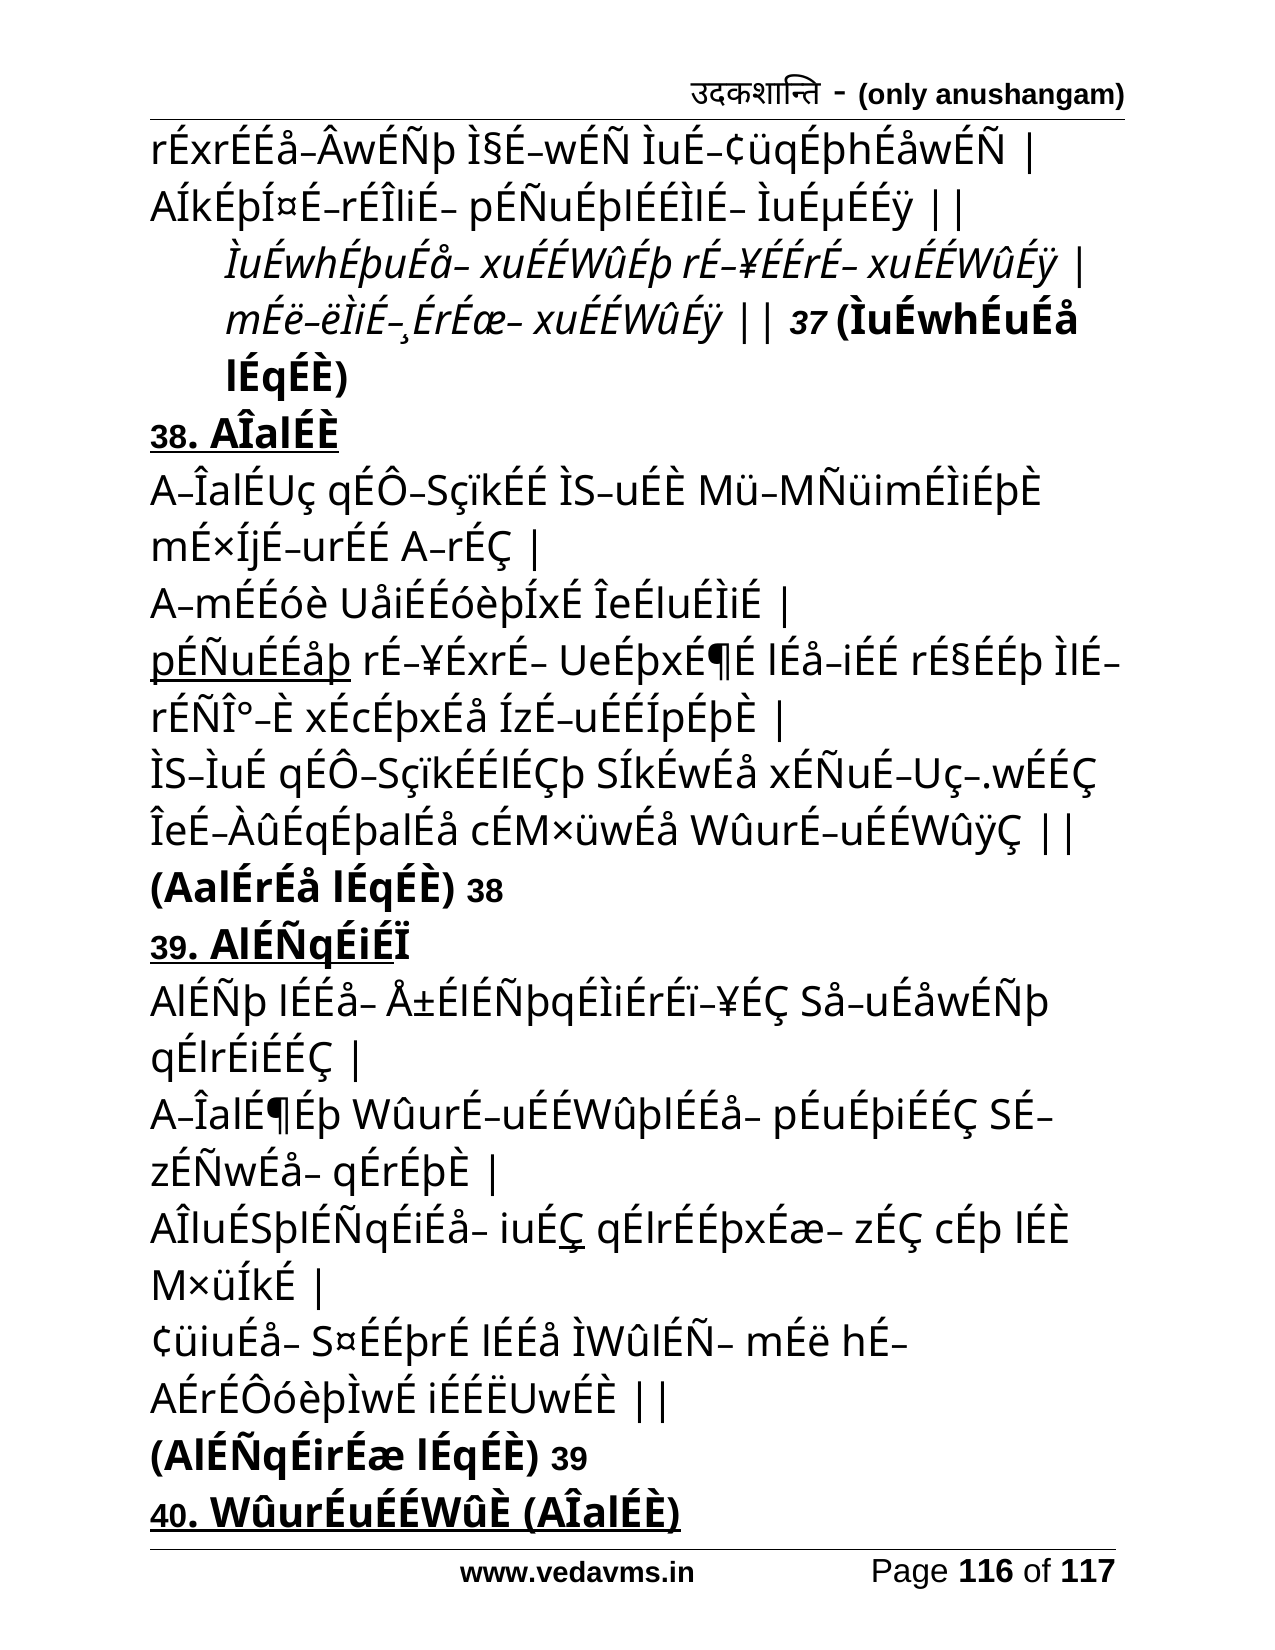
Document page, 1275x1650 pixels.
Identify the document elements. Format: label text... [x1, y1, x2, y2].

text AÎluÉSþlÉÑqÉiÉå– iuÉÇ qÉlrÉÉþxÉæ– zÉÇ cÉþ lÉÈ M×üÍkÉ | [150, 1198, 1174, 1312]
text (AlÉÑqÉirÉæ lÉqÉÈ) 39 [150, 1426, 1125, 1482]
text pÉÑuÉÉåþ rÉ–¥ÉxrÉ– UeÉþxÉ¶É lÉå–iÉÉ rÉ§ÉÉþ ÌlÉ–rÉÑÎ°–È xÉcÉþxÉå ÍzÉ–uÉÉÍpÉþÈ | [150, 631, 1174, 744]
text A–mÉÉóè UåiÉÉóèþÍxÉ ÎeÉluÉÌiÉ | [150, 574, 1201, 631]
text ÌS–ÌuÉ qÉÔ–SçïkÉÉlÉÇþ SÍkÉwÉå xÉÑuÉ–Uç–.wÉÉÇ ÎeÉ–ÀûÉqÉþalÉå cÉM×üwÉå WûurÉ–uÉÉWûÿÇ || [150, 744, 1174, 858]
text AlÉÑþ lÉÉå– Å±ÉlÉÑþqÉÌiÉrÉï–¥ÉÇ Så–uÉåwÉÑþ qÉlrÉiÉÉÇ | [150, 971, 1174, 1085]
text 39. AlÉÑqÉiÉÏ [150, 915, 1174, 971]
text A–ÎalÉUç qÉÔ–SçïkÉÉ ÌS–uÉÈ Mü–MÑüimÉÌiÉþÈ mÉ×ÍjÉ–urÉÉ A–rÉÇ | [150, 461, 1201, 574]
text 38. AÎalÉÈ [150, 404, 1174, 461]
text (AalÉrÉå lÉqÉÈ) 38 [150, 858, 1125, 915]
text 40. WûurÉuÉÉWûÈ (AÎalÉÈ) [150, 1482, 1174, 1539]
text ¢üiuÉå– S¤ÉÉþrÉ lÉÉå ÌWûlÉÑ– mÉë hÉ– AÉrÉÔóèþÌwÉ iÉÉËUwÉÈ || [150, 1312, 1174, 1426]
text rÉxrÉÉå–ÂwÉÑþ Ì§É–wÉÑ ÌuÉ–¢üqÉþhÉåwÉÑ | AÍkÉþÍ¤É–rÉÎliÉ– pÉÑuÉþlÉÉÌlÉ– ÌuÉµÉÉÿ || [150, 120, 1174, 233]
text mÉë–ëÌiÉ–¸ÉrÉæ– xuÉÉWûÉÿ || 37 (ÌuÉwhÉuÉå lÉqÉÈ) [225, 290, 1174, 404]
text A–ÎalÉ¶Éþ WûurÉ–uÉÉWûþlÉÉå– pÉuÉþiÉÉÇ SÉ–zÉÑwÉå– qÉrÉþÈ | [150, 1085, 1174, 1198]
text ÌuÉwhÉþuÉå– xuÉÉWûÉþ rÉ–¥ÉÉrÉ– xuÉÉWûÉÿ | [225, 233, 1125, 290]
